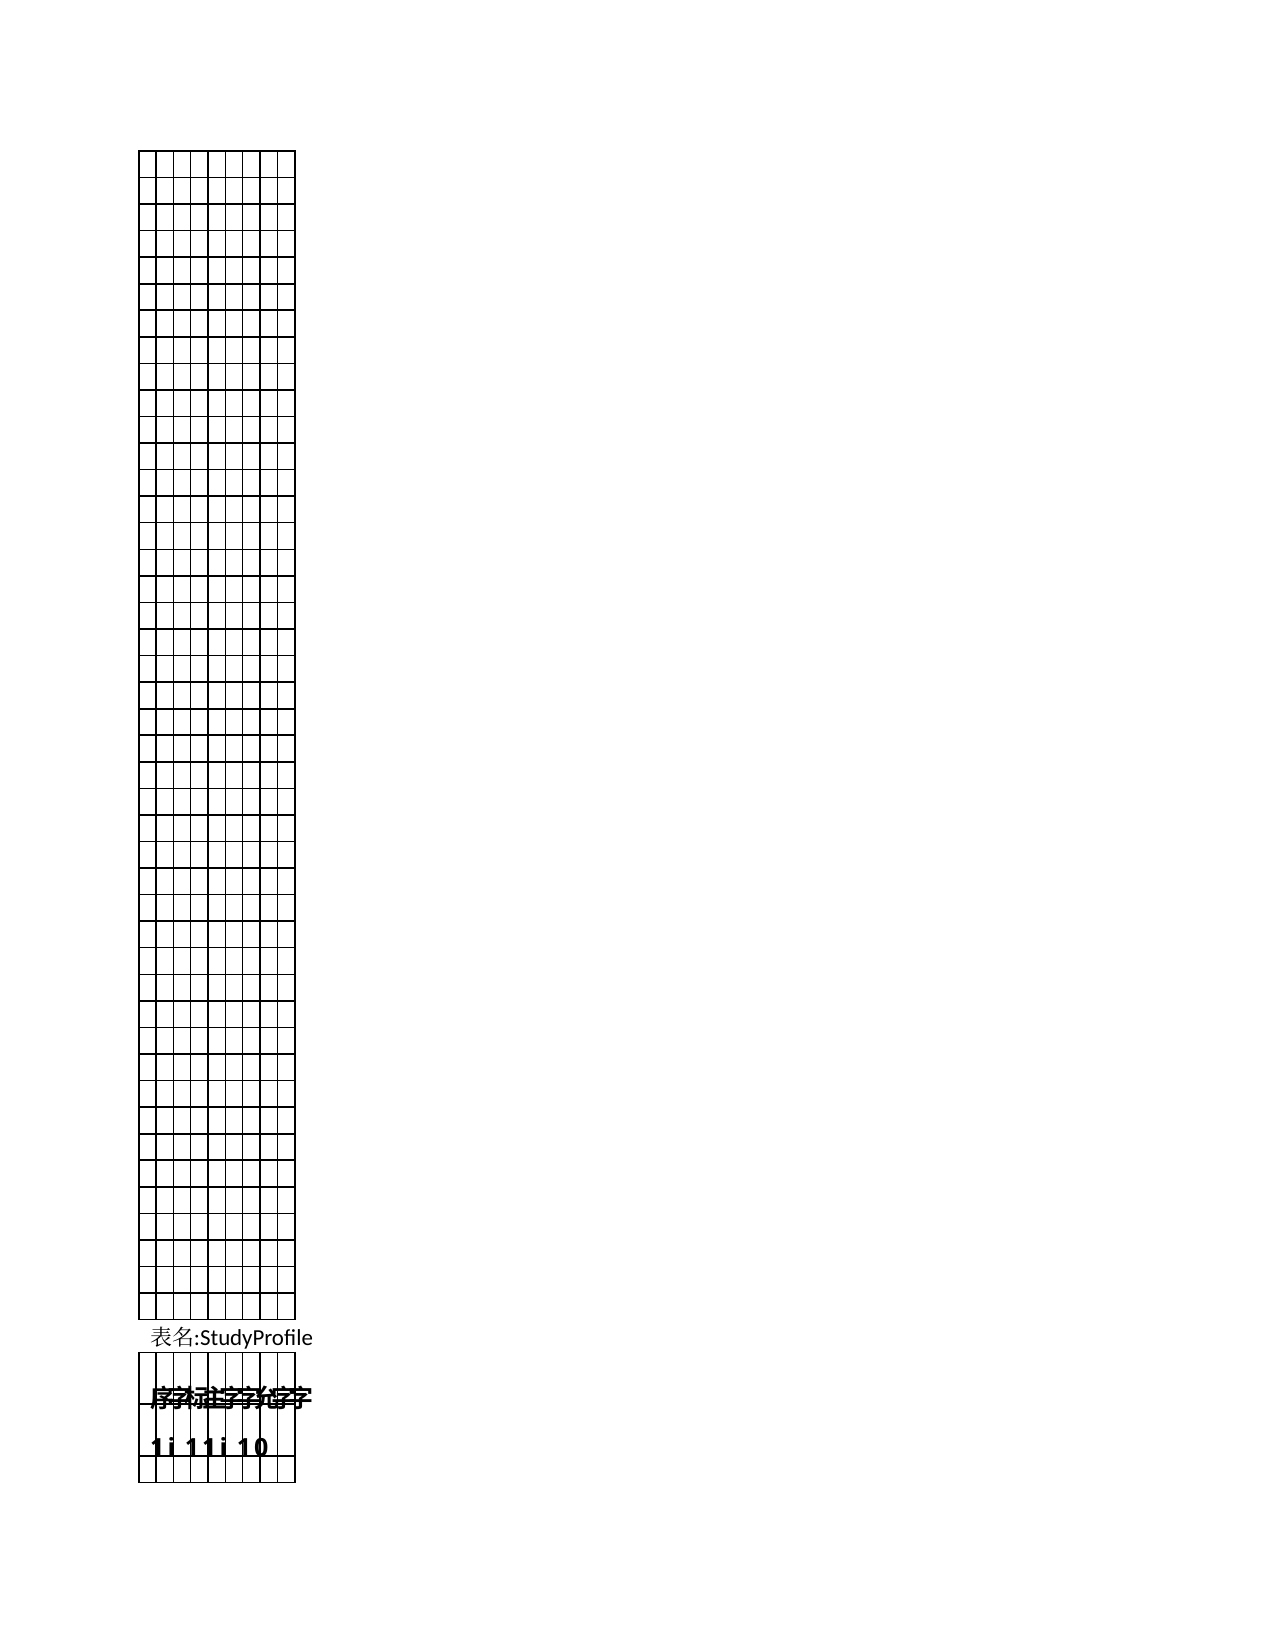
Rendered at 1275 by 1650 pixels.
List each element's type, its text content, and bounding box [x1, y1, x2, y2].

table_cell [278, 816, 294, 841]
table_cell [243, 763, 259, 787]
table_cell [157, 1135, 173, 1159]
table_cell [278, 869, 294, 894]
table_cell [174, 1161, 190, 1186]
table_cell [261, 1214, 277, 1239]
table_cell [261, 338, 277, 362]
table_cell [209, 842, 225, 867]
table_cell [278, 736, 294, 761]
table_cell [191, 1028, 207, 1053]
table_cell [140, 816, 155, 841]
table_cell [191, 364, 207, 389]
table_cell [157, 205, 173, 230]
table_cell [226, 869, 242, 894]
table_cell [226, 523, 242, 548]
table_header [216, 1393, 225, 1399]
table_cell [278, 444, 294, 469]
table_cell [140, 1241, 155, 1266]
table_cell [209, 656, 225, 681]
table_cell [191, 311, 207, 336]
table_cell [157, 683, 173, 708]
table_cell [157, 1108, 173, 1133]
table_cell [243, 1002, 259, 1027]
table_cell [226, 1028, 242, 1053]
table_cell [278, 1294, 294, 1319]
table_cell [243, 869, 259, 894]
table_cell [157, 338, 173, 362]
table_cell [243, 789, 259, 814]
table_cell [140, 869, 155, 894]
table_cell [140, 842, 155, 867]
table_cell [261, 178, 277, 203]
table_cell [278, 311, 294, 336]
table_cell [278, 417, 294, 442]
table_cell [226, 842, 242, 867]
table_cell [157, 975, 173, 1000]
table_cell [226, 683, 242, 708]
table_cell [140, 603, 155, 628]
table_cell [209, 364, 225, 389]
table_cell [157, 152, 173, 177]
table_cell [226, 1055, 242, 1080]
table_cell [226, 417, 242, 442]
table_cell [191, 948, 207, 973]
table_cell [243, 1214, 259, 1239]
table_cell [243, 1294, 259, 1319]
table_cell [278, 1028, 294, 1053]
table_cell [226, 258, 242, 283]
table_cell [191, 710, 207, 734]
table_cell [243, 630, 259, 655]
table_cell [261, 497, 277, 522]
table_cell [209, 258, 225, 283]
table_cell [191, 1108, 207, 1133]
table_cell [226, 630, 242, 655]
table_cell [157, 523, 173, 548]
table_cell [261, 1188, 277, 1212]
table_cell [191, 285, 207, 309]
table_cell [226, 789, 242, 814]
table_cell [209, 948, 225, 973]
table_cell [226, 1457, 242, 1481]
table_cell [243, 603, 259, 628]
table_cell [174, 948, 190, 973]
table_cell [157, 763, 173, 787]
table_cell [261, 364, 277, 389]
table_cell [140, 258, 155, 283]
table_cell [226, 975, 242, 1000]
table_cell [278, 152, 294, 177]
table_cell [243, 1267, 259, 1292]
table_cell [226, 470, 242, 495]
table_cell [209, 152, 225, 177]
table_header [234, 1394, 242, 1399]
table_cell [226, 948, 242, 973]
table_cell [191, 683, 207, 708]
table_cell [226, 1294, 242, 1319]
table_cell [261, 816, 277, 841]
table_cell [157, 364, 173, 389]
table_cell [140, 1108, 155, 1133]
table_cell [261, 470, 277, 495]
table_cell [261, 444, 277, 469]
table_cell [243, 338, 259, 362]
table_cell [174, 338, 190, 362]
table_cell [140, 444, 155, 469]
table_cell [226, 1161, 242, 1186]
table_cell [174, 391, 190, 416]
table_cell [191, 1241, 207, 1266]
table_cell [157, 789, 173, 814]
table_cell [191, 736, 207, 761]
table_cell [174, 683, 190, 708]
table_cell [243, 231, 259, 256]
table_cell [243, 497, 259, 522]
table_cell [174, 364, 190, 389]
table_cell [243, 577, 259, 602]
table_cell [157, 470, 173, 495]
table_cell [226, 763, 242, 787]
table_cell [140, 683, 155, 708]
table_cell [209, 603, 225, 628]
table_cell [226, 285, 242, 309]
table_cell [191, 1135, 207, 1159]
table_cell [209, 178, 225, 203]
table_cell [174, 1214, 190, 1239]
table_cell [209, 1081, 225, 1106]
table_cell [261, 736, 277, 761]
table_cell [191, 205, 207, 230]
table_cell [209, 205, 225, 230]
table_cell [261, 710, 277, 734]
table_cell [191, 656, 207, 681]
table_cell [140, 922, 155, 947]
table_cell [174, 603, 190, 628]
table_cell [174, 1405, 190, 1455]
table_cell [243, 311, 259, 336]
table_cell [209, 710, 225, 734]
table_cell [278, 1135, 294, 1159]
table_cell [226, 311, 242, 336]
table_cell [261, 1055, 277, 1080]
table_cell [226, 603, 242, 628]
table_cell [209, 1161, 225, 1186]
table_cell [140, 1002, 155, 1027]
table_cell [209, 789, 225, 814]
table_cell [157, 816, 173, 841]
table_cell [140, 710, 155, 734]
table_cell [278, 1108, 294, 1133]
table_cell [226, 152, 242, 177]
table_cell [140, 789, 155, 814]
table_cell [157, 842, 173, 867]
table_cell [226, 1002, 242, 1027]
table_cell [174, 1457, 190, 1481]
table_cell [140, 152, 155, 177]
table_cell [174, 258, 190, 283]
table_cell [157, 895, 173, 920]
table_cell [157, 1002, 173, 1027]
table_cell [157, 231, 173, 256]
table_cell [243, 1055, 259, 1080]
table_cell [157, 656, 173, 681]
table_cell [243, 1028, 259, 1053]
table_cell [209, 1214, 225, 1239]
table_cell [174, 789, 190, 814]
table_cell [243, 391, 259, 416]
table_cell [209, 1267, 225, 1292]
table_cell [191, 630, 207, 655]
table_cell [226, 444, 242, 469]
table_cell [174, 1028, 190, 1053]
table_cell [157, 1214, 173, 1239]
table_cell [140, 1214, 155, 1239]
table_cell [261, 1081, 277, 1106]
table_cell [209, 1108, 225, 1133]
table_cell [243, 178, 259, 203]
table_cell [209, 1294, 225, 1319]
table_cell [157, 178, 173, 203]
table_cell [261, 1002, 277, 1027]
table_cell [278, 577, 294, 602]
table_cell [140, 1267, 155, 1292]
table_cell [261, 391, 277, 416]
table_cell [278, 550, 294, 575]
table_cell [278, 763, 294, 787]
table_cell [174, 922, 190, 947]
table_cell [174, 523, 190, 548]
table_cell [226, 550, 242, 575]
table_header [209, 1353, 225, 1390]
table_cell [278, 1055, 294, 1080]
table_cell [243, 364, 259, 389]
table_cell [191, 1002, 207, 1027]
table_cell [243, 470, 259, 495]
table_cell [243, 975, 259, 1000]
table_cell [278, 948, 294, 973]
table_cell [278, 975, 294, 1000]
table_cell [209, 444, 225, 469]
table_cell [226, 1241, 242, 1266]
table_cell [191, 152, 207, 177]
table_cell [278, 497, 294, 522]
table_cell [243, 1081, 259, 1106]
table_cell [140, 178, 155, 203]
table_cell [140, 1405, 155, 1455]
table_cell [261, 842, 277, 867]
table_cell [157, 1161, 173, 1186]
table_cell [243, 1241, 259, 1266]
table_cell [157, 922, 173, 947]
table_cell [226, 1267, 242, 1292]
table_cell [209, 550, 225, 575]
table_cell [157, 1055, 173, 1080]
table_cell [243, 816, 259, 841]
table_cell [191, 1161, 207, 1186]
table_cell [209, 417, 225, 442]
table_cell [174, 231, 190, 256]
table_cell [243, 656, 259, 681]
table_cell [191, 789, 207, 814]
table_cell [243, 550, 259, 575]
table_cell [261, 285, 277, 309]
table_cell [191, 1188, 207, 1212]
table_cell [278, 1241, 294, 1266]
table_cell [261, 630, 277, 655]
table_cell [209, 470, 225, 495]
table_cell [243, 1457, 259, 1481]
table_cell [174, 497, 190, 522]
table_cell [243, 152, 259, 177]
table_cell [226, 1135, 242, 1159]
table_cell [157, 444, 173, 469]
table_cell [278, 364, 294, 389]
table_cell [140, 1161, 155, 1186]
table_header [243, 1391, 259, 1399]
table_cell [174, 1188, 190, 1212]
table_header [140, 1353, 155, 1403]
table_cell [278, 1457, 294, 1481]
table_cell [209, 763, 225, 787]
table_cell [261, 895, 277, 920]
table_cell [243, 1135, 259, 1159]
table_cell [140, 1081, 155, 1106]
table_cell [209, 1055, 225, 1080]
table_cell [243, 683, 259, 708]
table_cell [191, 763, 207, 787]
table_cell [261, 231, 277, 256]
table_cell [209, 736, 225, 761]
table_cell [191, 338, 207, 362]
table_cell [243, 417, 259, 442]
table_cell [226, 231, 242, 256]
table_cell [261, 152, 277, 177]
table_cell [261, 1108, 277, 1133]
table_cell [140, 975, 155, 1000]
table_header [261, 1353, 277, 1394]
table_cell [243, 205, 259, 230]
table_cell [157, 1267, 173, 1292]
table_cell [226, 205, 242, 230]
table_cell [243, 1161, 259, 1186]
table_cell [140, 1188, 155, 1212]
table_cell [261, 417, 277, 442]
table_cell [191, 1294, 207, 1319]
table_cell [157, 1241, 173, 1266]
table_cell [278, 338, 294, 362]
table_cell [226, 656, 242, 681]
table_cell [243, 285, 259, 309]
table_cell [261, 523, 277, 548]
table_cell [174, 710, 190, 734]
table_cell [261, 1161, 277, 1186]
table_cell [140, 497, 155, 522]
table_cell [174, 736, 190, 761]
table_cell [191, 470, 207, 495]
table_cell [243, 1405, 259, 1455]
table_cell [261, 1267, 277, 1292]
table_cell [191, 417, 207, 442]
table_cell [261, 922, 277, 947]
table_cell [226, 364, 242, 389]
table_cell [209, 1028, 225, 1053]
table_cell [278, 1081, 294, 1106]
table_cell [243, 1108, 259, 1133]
text 表名:StudyProfile [150, 1320, 1125, 1352]
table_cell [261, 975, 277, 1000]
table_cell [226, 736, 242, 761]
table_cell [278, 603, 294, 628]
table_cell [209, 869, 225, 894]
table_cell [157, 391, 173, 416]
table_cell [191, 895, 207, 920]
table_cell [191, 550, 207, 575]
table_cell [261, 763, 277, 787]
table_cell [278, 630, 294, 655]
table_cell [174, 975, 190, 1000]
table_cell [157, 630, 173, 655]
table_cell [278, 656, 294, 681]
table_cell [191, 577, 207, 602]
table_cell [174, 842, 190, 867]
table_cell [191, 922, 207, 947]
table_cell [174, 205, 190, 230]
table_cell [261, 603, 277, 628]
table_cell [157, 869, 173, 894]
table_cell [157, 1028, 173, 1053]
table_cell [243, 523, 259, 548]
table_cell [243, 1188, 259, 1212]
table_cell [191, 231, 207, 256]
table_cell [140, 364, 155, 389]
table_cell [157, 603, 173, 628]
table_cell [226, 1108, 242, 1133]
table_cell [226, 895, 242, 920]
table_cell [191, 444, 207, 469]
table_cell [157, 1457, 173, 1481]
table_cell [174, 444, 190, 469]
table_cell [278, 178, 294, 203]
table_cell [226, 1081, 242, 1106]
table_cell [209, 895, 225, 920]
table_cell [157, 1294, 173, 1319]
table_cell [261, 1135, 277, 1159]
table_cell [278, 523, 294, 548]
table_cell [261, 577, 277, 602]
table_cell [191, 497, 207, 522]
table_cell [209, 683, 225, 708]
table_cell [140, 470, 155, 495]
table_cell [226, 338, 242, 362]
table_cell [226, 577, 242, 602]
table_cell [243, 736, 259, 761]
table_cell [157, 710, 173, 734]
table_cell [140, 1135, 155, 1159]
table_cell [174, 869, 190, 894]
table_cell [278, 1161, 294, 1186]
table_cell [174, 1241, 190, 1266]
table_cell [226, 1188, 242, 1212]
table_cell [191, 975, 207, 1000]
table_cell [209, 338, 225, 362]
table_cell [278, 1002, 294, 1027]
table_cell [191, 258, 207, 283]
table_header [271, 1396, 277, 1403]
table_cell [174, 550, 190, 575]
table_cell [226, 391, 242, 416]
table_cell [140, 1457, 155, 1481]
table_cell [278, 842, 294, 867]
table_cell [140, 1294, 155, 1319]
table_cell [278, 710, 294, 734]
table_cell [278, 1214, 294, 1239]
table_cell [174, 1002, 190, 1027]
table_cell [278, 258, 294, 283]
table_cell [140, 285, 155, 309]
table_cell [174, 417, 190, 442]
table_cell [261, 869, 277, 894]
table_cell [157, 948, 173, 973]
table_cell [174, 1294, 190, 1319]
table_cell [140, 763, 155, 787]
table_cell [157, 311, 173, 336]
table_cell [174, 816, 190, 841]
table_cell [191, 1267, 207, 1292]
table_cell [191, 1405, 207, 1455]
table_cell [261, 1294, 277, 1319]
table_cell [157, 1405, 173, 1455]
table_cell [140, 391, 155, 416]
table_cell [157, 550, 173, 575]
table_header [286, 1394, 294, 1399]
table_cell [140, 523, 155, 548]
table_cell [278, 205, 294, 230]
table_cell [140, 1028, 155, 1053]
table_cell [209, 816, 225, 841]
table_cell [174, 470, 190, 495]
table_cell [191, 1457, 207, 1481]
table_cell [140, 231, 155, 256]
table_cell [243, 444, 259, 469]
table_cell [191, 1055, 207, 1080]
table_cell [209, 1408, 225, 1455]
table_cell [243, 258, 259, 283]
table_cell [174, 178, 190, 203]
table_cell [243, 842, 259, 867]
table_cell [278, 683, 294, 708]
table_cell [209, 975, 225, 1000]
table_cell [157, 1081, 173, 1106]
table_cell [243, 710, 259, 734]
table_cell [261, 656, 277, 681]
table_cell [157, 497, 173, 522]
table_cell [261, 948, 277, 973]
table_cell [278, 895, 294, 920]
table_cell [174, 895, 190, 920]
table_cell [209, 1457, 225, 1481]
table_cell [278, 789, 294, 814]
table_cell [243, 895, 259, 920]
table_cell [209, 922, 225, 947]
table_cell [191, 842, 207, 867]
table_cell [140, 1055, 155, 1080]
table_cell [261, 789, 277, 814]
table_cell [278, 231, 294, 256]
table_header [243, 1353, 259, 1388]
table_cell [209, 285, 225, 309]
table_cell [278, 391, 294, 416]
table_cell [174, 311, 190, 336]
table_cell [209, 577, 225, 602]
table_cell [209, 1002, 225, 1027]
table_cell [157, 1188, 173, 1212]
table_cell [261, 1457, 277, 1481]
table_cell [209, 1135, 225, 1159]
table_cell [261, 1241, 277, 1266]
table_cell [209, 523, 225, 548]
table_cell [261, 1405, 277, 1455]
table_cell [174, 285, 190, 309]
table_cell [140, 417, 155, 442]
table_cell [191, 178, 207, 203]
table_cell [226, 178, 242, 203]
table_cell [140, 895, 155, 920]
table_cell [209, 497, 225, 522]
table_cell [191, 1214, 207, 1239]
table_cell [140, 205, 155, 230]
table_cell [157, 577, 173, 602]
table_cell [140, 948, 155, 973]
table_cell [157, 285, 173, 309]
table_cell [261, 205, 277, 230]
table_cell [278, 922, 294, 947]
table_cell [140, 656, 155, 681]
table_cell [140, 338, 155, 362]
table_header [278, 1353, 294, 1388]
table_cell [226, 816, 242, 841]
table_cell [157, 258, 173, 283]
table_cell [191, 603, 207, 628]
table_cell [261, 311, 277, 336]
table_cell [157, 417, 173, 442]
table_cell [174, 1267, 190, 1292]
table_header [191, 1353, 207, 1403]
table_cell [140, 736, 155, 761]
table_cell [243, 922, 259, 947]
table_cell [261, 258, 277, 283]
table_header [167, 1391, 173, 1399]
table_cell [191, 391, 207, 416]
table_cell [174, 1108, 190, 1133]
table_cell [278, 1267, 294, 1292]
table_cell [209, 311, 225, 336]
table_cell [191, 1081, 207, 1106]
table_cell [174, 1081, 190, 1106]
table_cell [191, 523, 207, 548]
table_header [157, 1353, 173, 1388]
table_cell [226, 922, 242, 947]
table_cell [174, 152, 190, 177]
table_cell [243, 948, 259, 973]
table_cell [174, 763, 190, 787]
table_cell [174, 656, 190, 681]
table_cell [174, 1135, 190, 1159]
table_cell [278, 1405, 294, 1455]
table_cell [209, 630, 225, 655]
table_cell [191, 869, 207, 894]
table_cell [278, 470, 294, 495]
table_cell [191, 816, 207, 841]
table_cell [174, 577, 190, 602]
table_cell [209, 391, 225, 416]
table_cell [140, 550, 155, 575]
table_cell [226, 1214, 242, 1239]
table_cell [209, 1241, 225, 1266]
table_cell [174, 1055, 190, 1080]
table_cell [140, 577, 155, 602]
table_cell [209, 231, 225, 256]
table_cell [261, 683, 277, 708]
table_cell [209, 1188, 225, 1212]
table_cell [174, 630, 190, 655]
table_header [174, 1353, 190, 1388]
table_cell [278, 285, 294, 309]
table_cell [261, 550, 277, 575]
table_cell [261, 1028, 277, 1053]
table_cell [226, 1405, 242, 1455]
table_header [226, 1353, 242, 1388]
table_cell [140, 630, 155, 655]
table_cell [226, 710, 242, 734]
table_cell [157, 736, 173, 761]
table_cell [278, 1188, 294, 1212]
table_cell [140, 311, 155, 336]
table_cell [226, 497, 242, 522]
